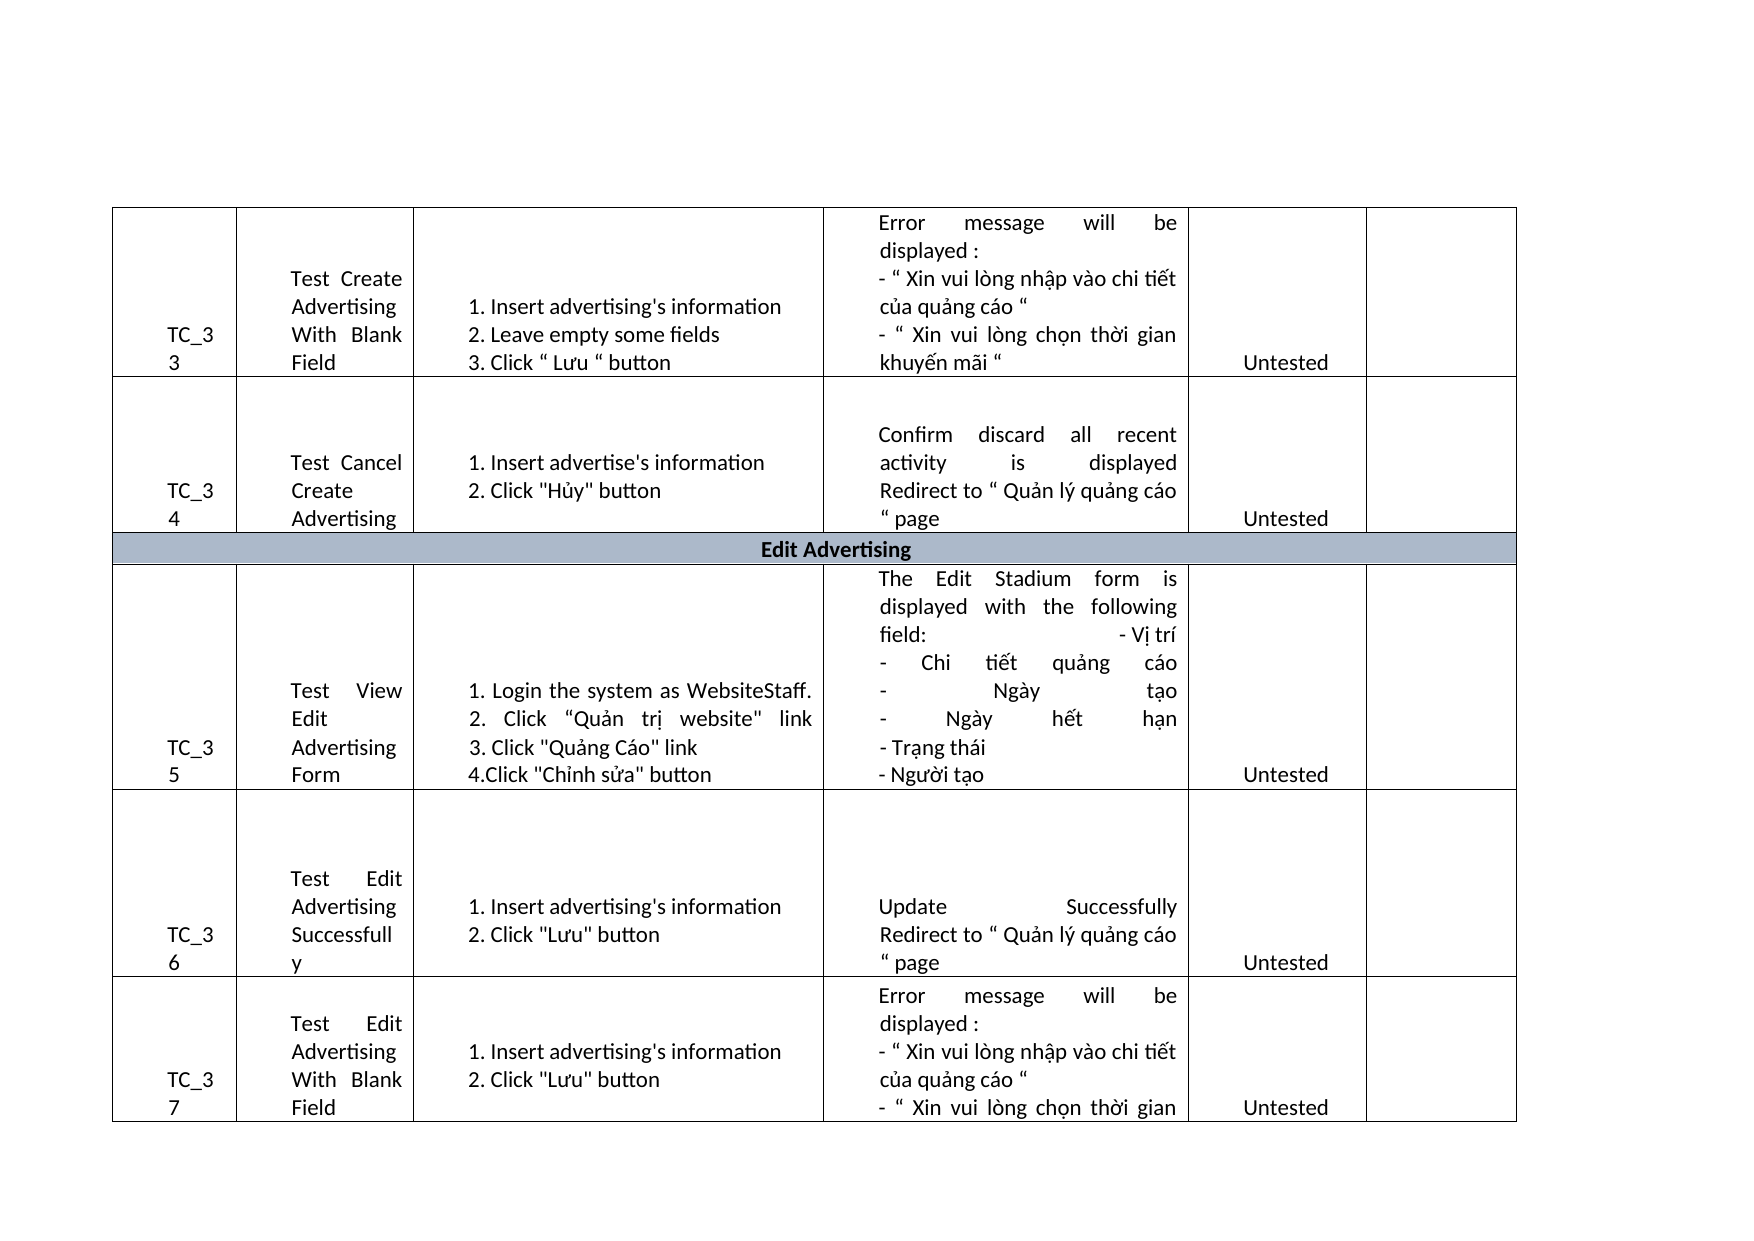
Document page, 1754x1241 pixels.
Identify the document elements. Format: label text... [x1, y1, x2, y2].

table_cell 1. Insert advertising's information 2. Click "Lưu" button [414, 977, 823, 1121]
table_cell Test Cancel Create Advertising [237, 377, 413, 532]
table_cell TC_35 [113, 565, 236, 789]
table_cell Untested [1189, 208, 1366, 376]
table_cell Error message will be displayed : - “ Xin vui lòng nhập vào chi tiết của quảng cáo “ - “ Xin vui lòng chọn thời gian khuyến mãi “ [824, 208, 1188, 376]
table_cell TC_37 [113, 977, 236, 1121]
table_cell The Edit Stadium form is displayed with the following field: - Vị trí - Chi tiết quảng cáo - Ngày tạo - Ngày hết hạn - Trạng thái - Người tạo [824, 565, 1188, 789]
table_cell Error message will be displayed : - “ Xin vui lòng nhập vào chi tiết của quảng cáo “ - “ Xin vui lòng chọn thời gian khuyến mãi “ [824, 977, 1188, 1121]
table_cell 1. Insert advertise's information 2. Click "Hủy" button [414, 377, 823, 532]
table_cell 1. Insert advertising's information 2. Leave empty some fields 3. Click “ Lưu “ button [414, 208, 823, 376]
table_cell 1. Insert advertising's information 2. Click "Lưu" button [414, 790, 823, 976]
table_cell [1367, 565, 1516, 789]
table_cell [1367, 208, 1516, 376]
table_cell Untested [1189, 565, 1366, 789]
table_cell TC_33 [113, 208, 236, 376]
table_cell Test Edit Advertising With Blank Field [237, 977, 413, 1121]
table_cell TC_36 [113, 790, 236, 976]
table_cell [1367, 977, 1516, 1121]
table_cell Untested [1189, 790, 1366, 976]
table_cell Untested [1189, 377, 1366, 532]
table_cell Test Create Advertising With Blank Field [237, 208, 413, 376]
table_cell Confirm discard all recent activity is displayed Redirect to “ Quản lý quảng cáo “ page [824, 377, 1188, 532]
table_cell TC_34 [113, 377, 236, 532]
table_cell Untested [1189, 977, 1366, 1121]
table_cell Test View Edit Advertising Form [237, 565, 413, 789]
table_cell Test Edit Advertising Successfully [237, 790, 413, 976]
table_cell Update Successfully Redirect to “ Quản lý quảng cáo “ page [824, 790, 1188, 976]
table_cell [1367, 790, 1516, 976]
table_cell 1. Login the system as WebsiteStaff. 2. Click “Quản trị website" link 3. Click "Quảng Cáo" link 4.Click "Chỉnh sửa" button [414, 565, 823, 789]
table_cell [1367, 377, 1516, 532]
table_cell Edit Advertising [113, 533, 1516, 563]
